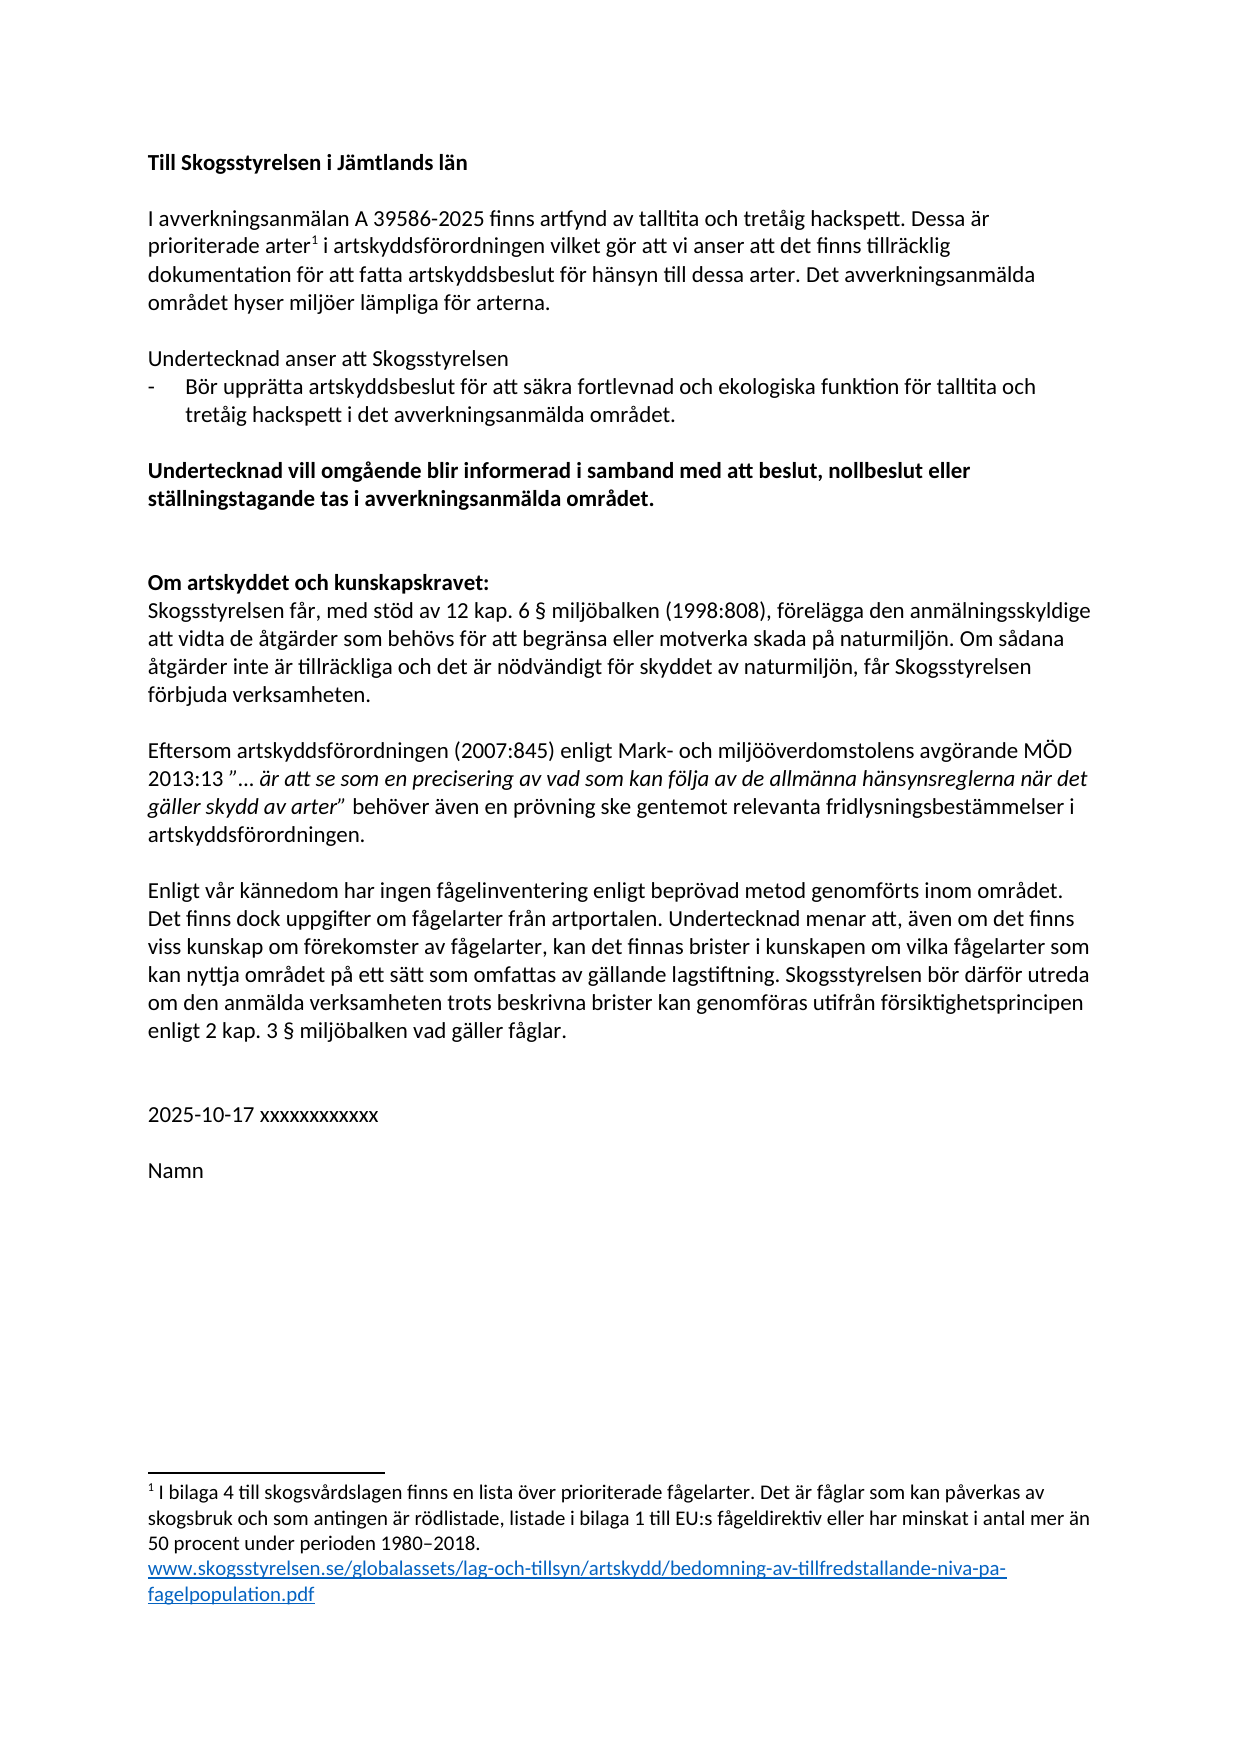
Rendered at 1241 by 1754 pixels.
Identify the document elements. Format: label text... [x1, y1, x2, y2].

text gäller skydd av arter” behöver även en prövning ske gentemot relevanta fridlysningsbestämmelser i artskyddsförordningen. [148, 792, 1093, 848]
list Bör upprätta artskyddsbeslut för att säkra fortlevnad och ekologiska funktion för talltita och tretåig hackspett i det avverkningsanmälda området. [148, 372, 1093, 428]
text I avverkningsanmälan A 39586-2025 finns artfynd av talltita och tretåig hackspett. Dessa är prioriterade arter i artskyddsförordningen vilket gör att vi anser att det finns tillräcklig dokumentation för att fatta artskyddsbeslut för hänsyn till dessa arter. Det avverkningsanmälda området hyser miljöer lämpliga för arterna. [148, 204, 1093, 316]
text Om artskyddet och kunskapskravet: [148, 568, 1093, 596]
text Skogsstyrelsen får, med stöd av 12 kap. 6 § miljöbalken (1998:808), förelägga den anmälningsskyldige att vidta de åtgärder som behövs för att begränsa eller motverka skada på naturmiljön. Om sådana åtgärder inte är tillräckliga och det är nödvändigt för skyddet av naturmiljön, får Skogsstyrelsen förbjuda verksamheten. [148, 596, 1093, 708]
text Namn [148, 1156, 1093, 1184]
text Undertecknad anser att Skogsstyrelsen [148, 344, 1093, 372]
text 2025-10-17 xxxxxxxxxxxx [148, 1100, 1093, 1128]
text Undertecknad vill omgående blir informerad i samband med att beslut, nollbeslut eller ställningstagande tas i avverkningsanmälda området. [148, 456, 1093, 512]
text Eftersom artskyddsförordningen (2007:845) enligt Mark- och miljööverdomstolens avgörande MÖD 2013:13 ”… är att se som en precisering av vad som kan följa av de allmänna hänsynsreglerna när det [148, 736, 1093, 792]
text Till Skogsstyrelsen i Jämtlands län [148, 148, 1093, 176]
text Enligt vår kännedom har ingen fågelinventering enligt beprövad metod genomförts inom området. Det finns dock uppgifter om fågelarter från artportalen. Undertecknad menar att, även om det finns viss kunskap om förekomster av fågelarter, kan det finnas brister i kunskapen om vilka fågelarter som kan nyttja området på ett sätt som omfattas av gällande lagstiftning. Skogsstyrelsen bör därför utreda om den anmälda verksamheten trots beskrivna brister kan genomföras utifrån försiktighetsprincipen enligt 2 kap. 3 § miljöbalken vad gäller fåglar. [148, 876, 1093, 1044]
